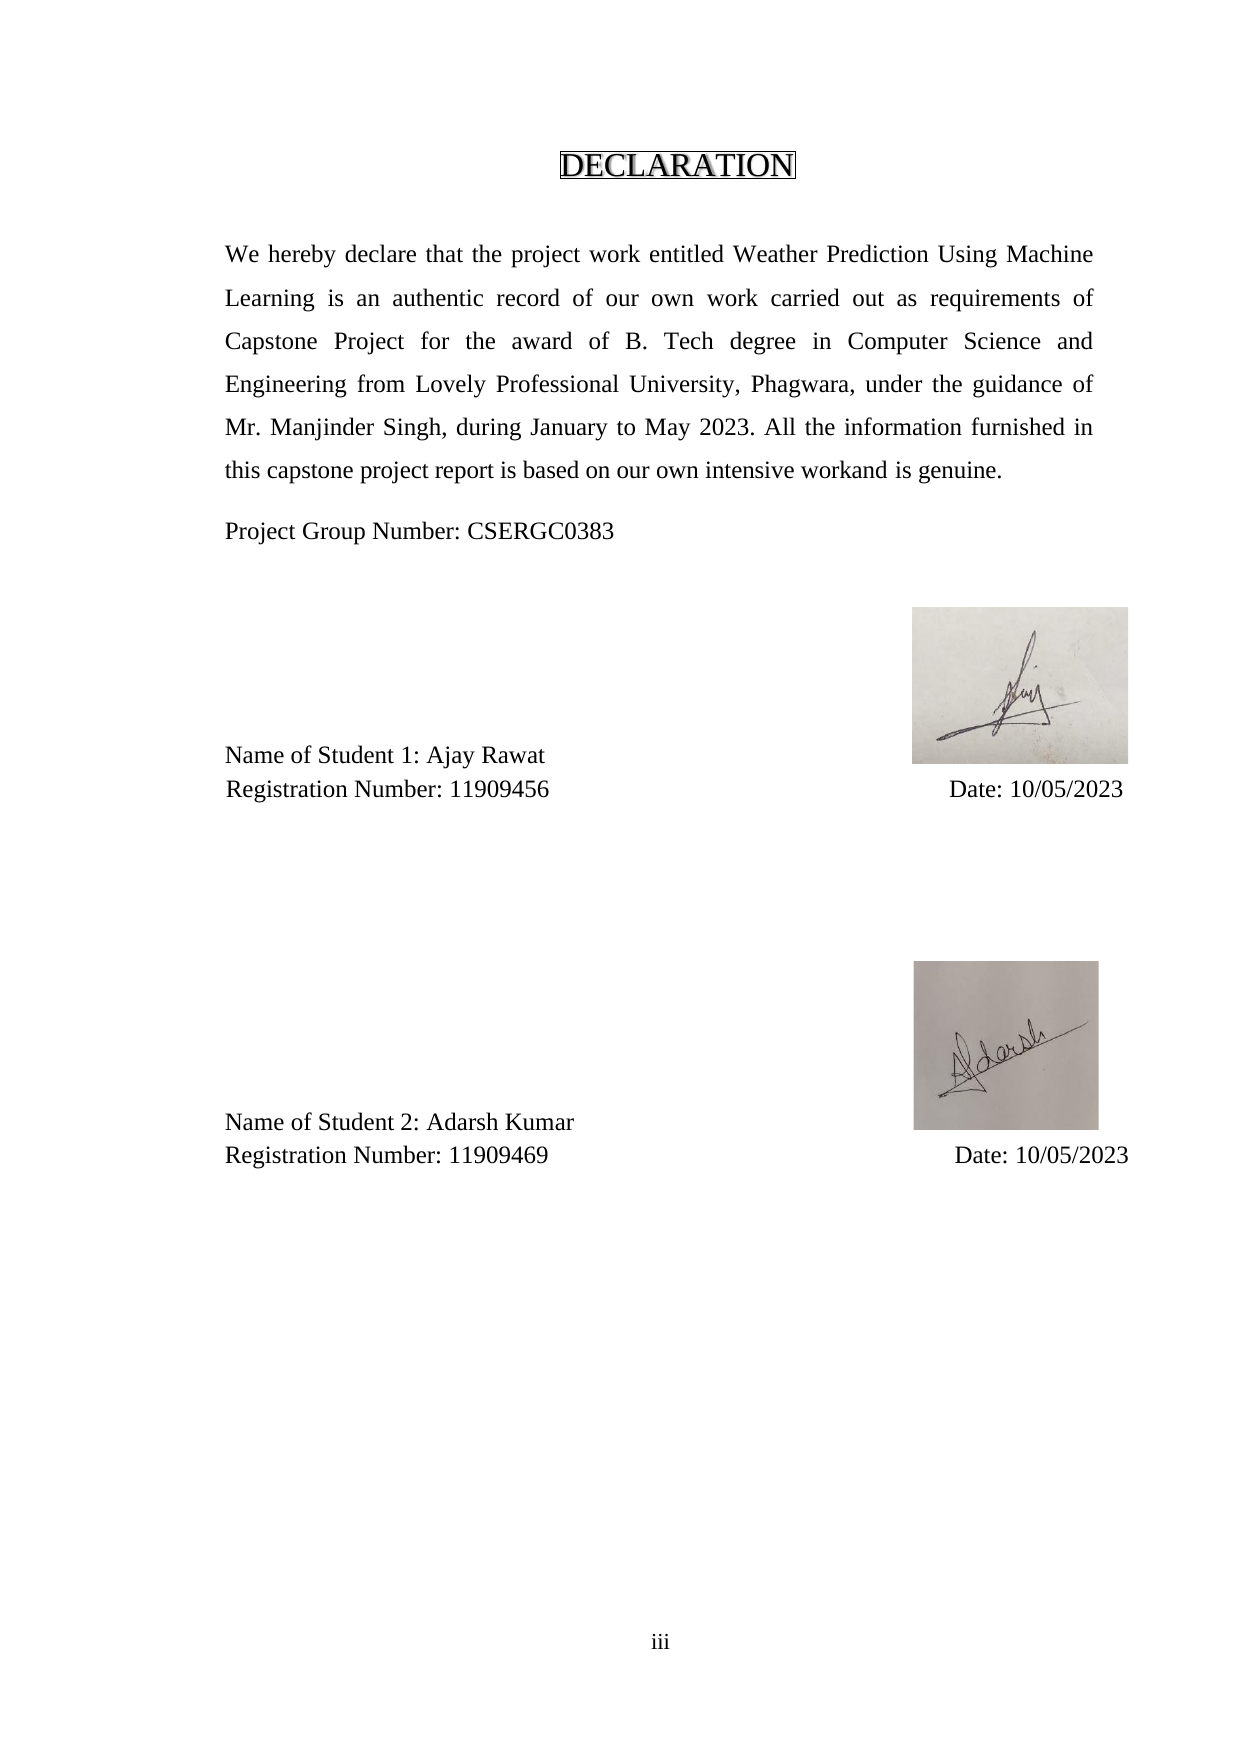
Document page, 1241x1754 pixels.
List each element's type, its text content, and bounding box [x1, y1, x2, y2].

picture [561, 152, 795, 178]
picture [912, 607, 1129, 764]
picture [913, 961, 1099, 1130]
text Project Group Number: CSERGC0383 [224, 516, 1155, 545]
text We hereby declare that the project work entitled Weather Prediction Using Machine Learning is an authentic record of our own work carried out as requirements of Capstone Project for the award of B. Tech degree in Computer Science and Engineering from Lovely Professional University, Phagwara, under the guidance of Mr. Manjinder Singh, during January to May 2023. All the information furnished in this capstone project report is based on our own intensive workand is genuine. [224, 239, 1094, 484]
text Name of Student 1: Ajay Rawat Registration Number: 11909456 Date: 10/05/2023 [224, 607, 1128, 802]
text Name of Student 2: Adarsh Kumar Registration Number: 11909469 Date: 10/05/2023 [224, 961, 1129, 1169]
picture [567, 156, 579, 175]
